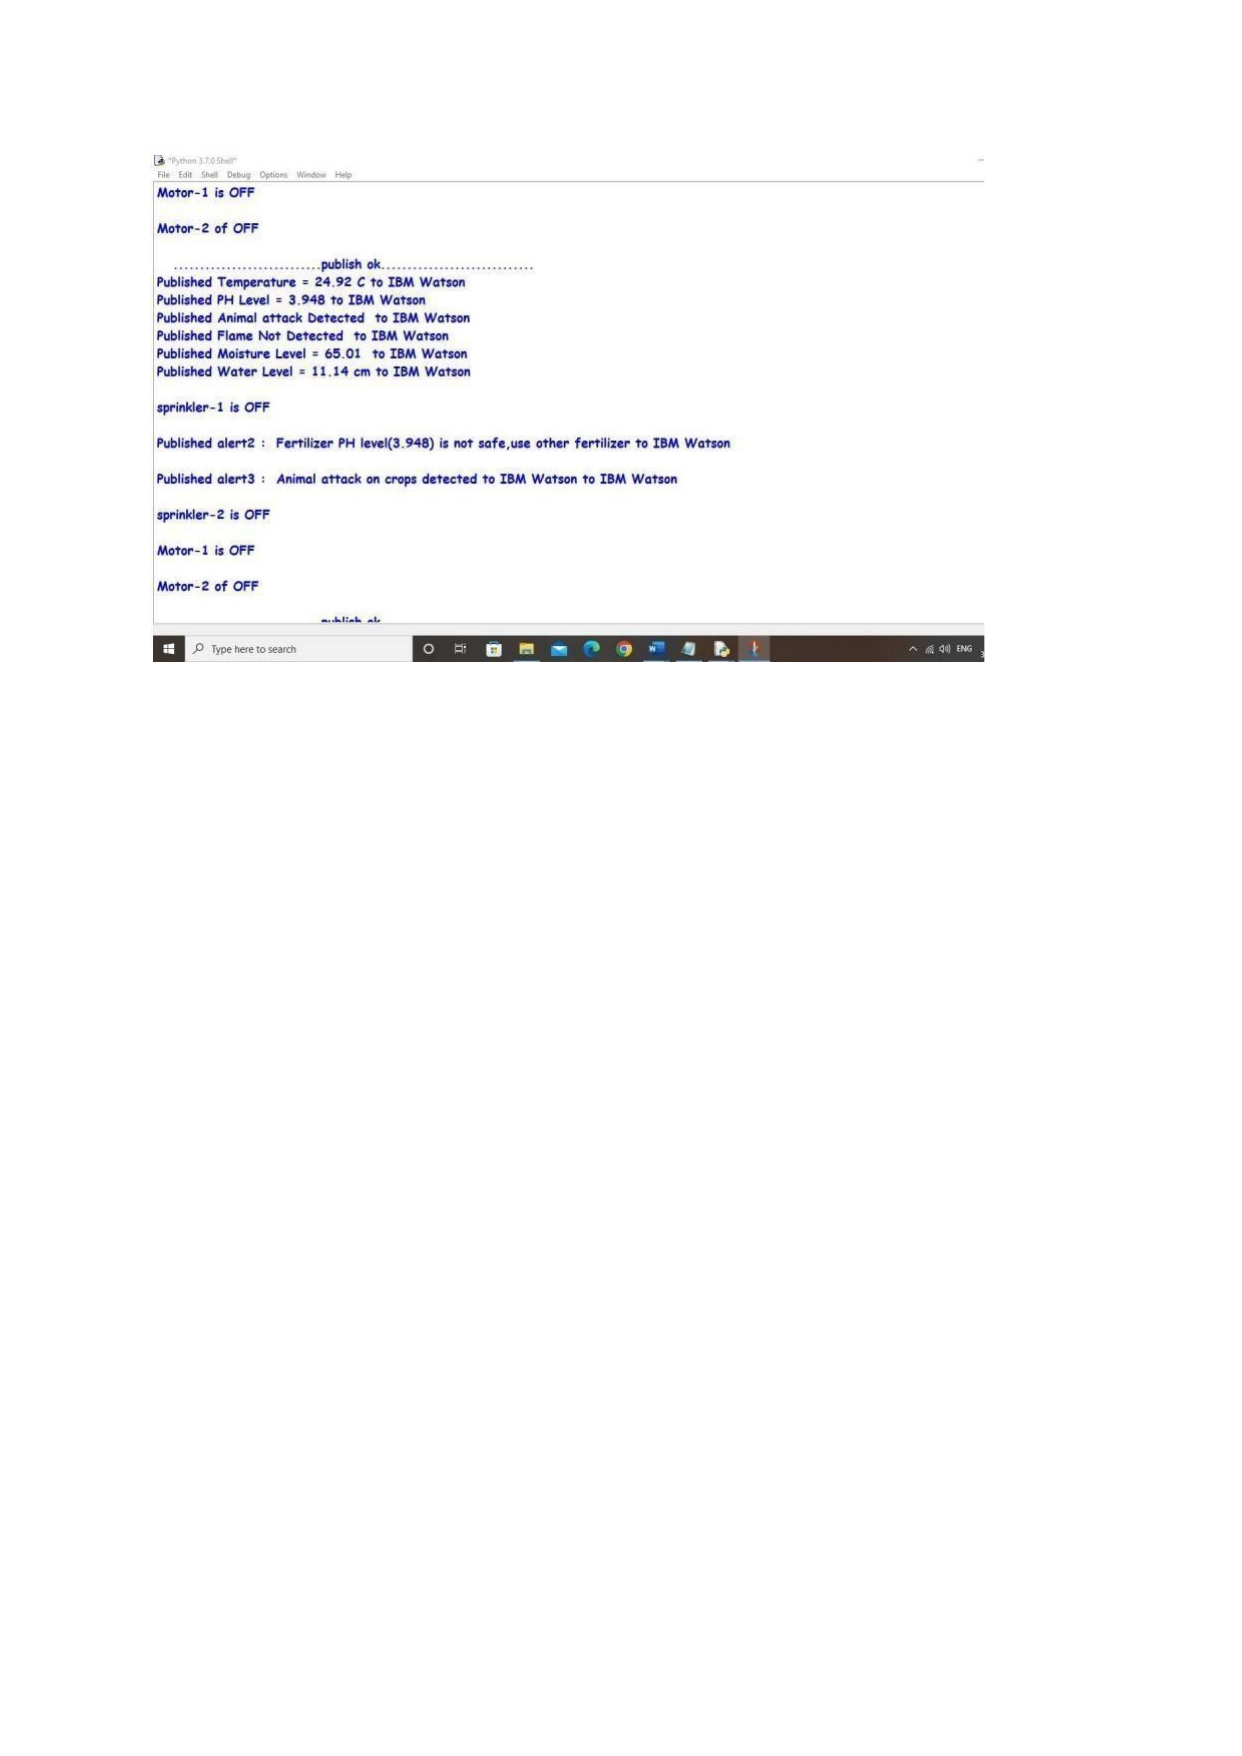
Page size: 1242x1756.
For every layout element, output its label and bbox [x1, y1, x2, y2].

picture [150, 147, 985, 662]
